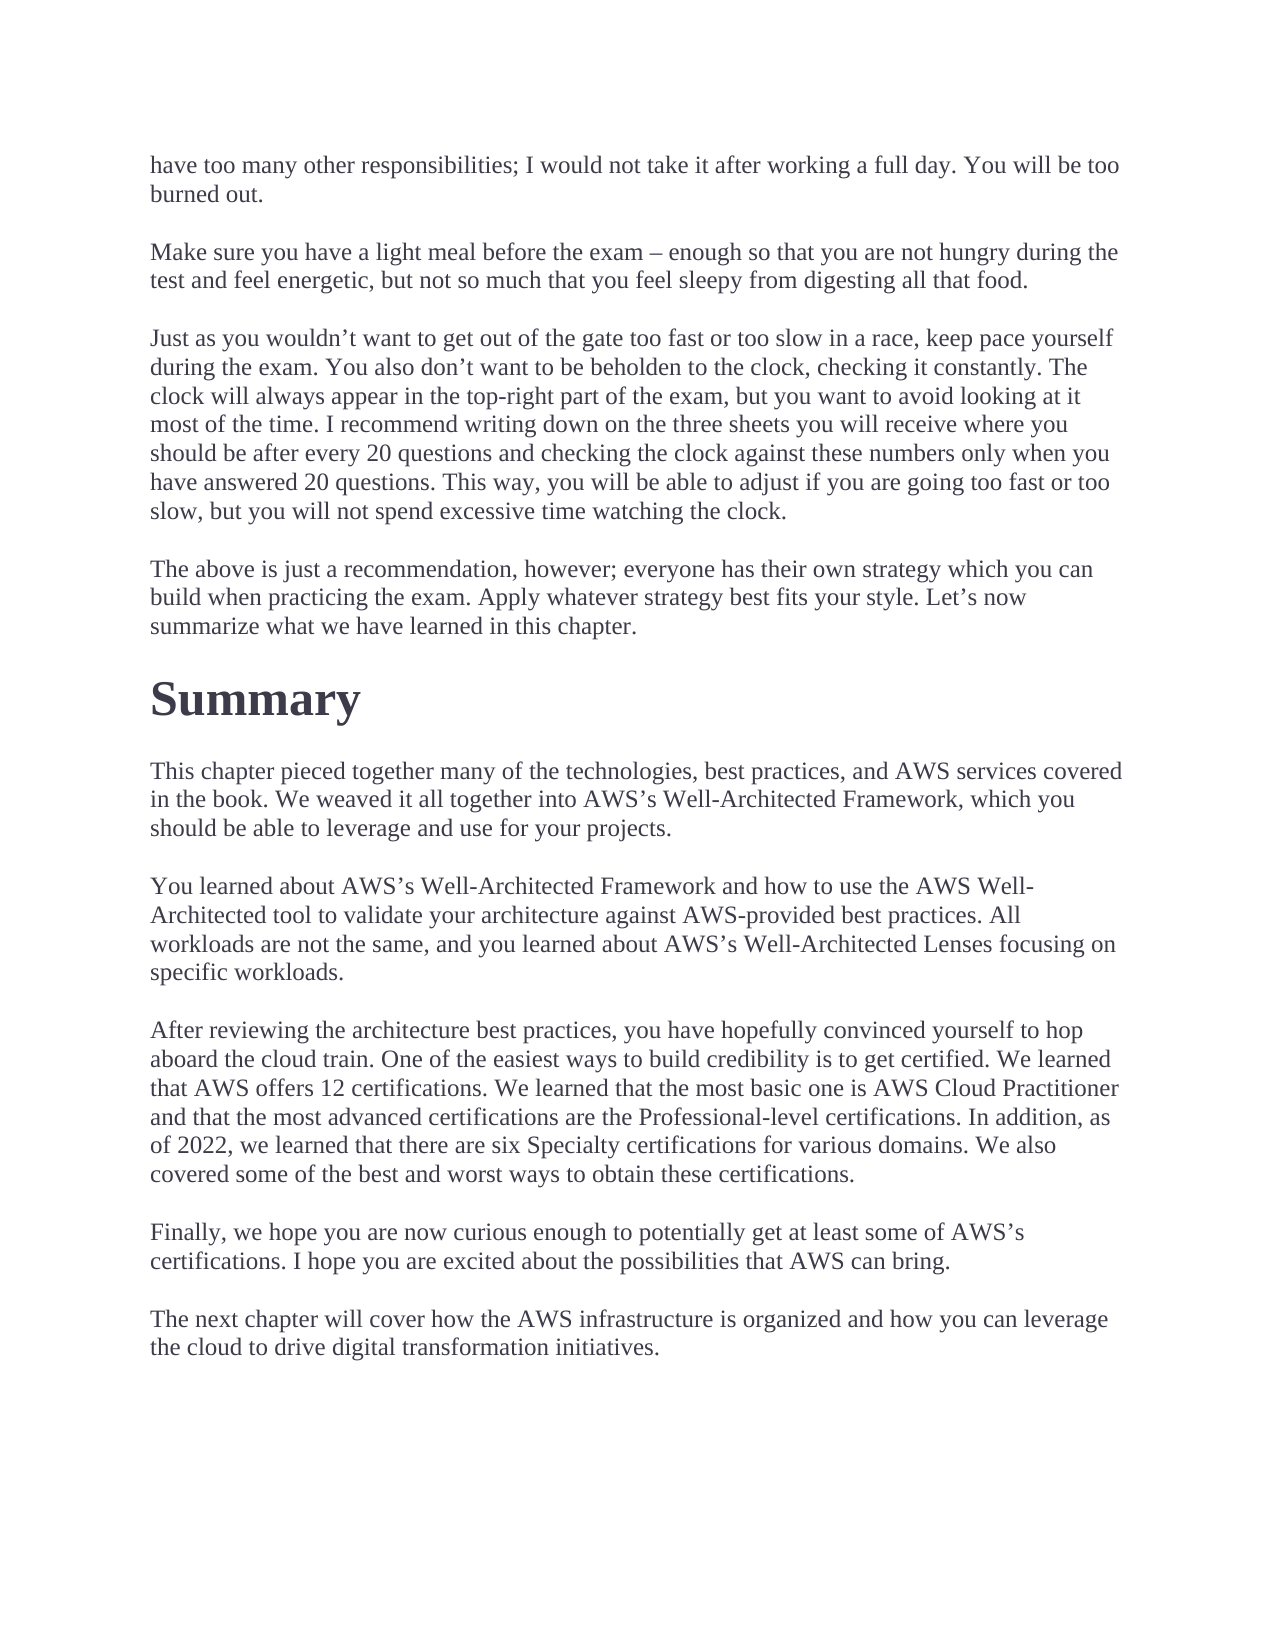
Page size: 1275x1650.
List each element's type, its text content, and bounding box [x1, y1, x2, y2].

text The next chapter will cover how the AWS infrastructure is organized and how you can leverage the cloud to drive digital transformation initiatives. [150, 1304, 1125, 1361]
text Make sure you have a light meal before the exam – enough so that you are not hungry during the test and feel energetic, but not so much that you feel sleepy from digesting all that food. [150, 237, 1125, 294]
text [150, 150, 1125, 207]
text Finally, we hope you are now curious enough to potentially get at least some of AWS’s certifications. I hope you are excited about the possibilities that AWS can bring. [150, 1217, 1125, 1274]
text You learned about AWS’s Well-Architected Framework and how to use the AWS Well-Architected tool to validate your architecture against AWS-provided best practices. All workloads are not the same, and you learned about AWS’s Well-Architected Lenses focusing on specific workloads. [150, 871, 1125, 986]
text Just as you wouldn’t want to get out of the gate too fast or too slow in a race, keep pace yourself during the exam. You also don’t want to be beholden to the clock, checking it constantly. The clock will always appear in the top-right part of the exam, but you want to avoid looking at it most of the time. I recommend writing down on the three sheets you will receive where you should be after every 20 questions and checking the clock against these numbers only when you have answered 20 questions. This way, you will be able to adjust if you are going too fast or too slow, but you will not spend excessive time watching the clock. [150, 323, 1125, 524]
text The above is just a recommendation, however; everyone has their own strategy which you can build when practicing the exam. Apply whatever strategy best fits your style. Let’s now summarize what we have learned in this chapter. [150, 554, 1125, 640]
text Summary [150, 669, 1125, 727]
text This chapter pieced together many of the technologies, best practices, and AWS services covered in the book. We weaved it all together into AWS’s Well-Architected Framework, which you should be able to leverage and use for your projects. [150, 756, 1125, 842]
text After reviewing the architecture best practices, you have hopefully convinced yourself to hop aboard the cloud train. One of the easiest ways to build credibility is to get certified. We learned that AWS offers 12 certifications. We learned that the most basic one is AWS Cloud Practitioner and that the most advanced certifications are the Professional-level certifications. In addition, as of 2022, we learned that there are six Specialty certifications for various domains. We also covered some of the best and worst ways to obtain these certifications. [150, 1015, 1125, 1188]
